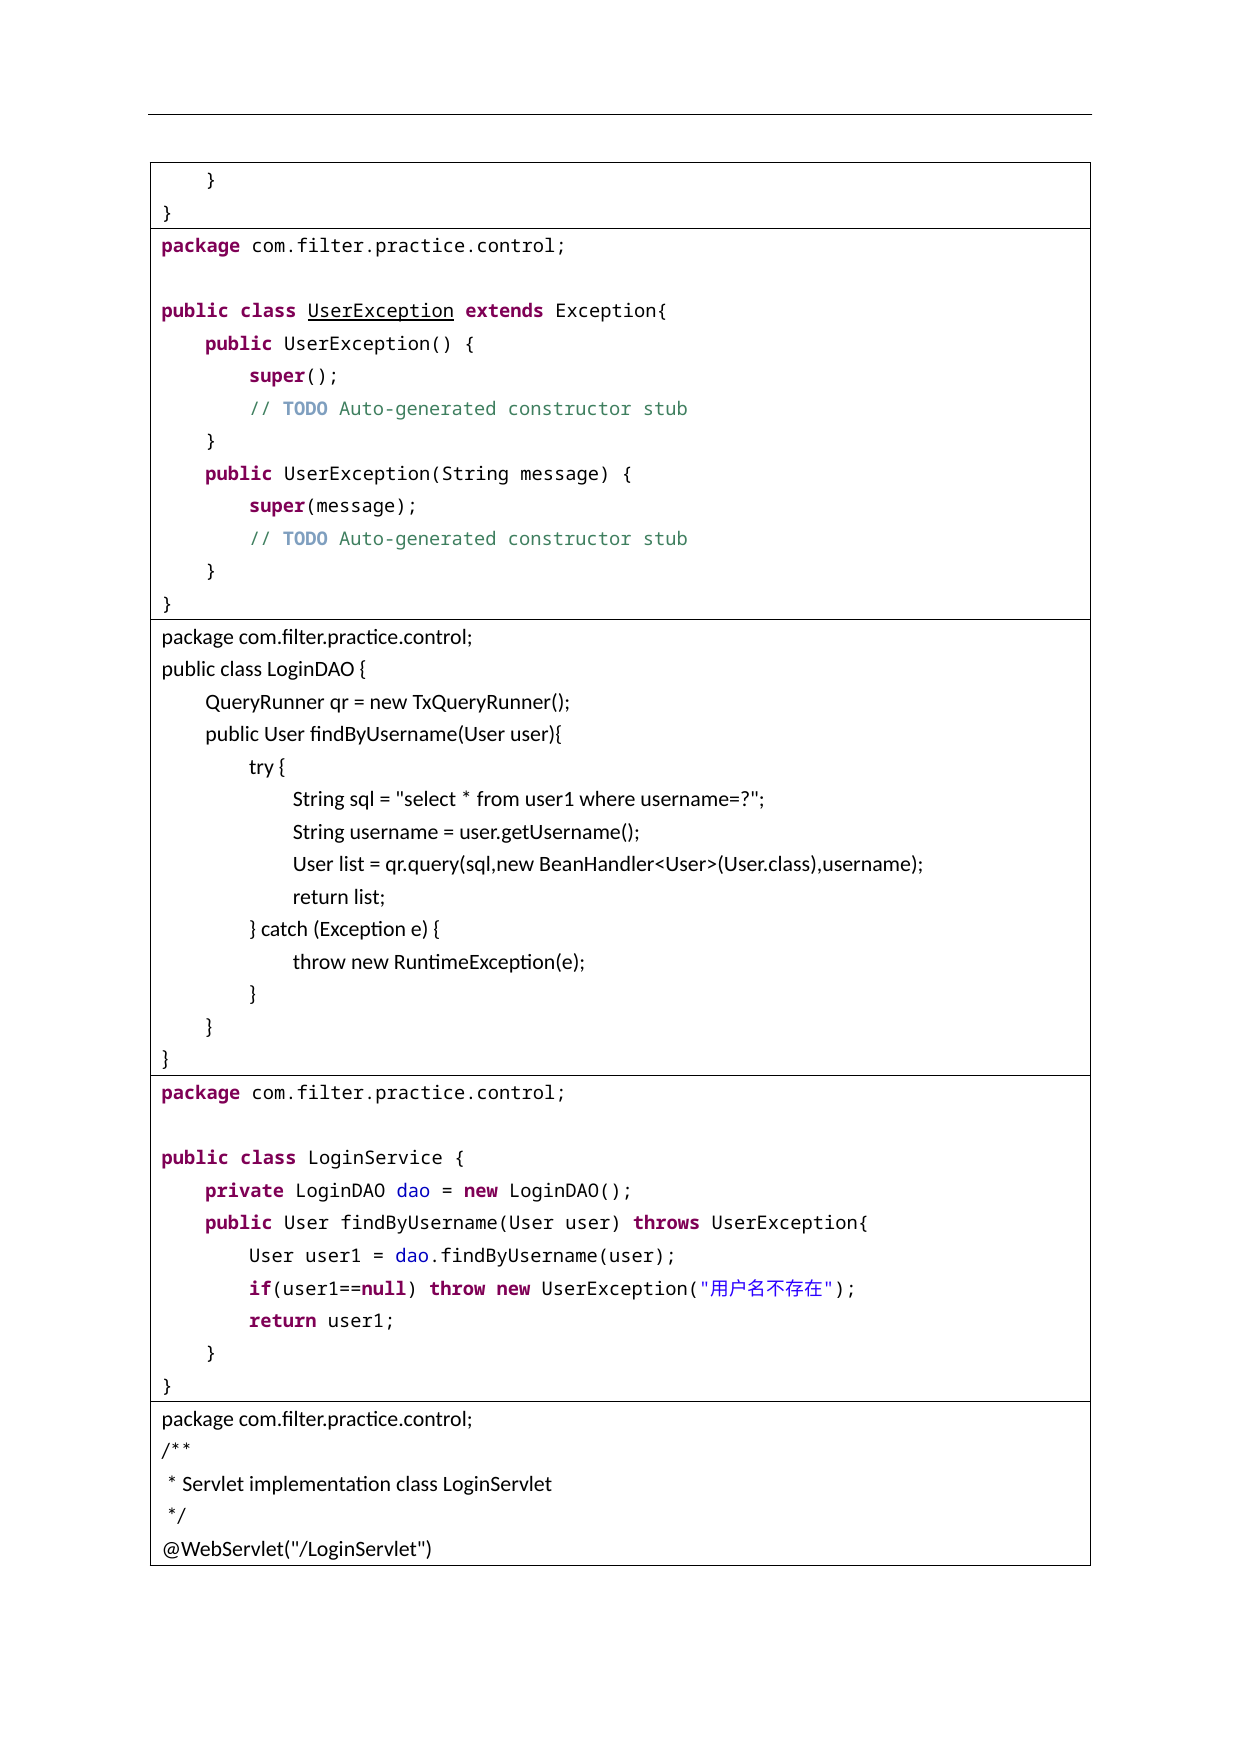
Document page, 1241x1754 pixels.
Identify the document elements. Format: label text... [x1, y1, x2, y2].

table_cell package com.filter.practice.control; public class LoginService { private LoginDAO dao = new LoginDAO(); public User findByUsername(User user) throws UserException{ User user1 = dao.findByUsername(user); if(user1==null) throw new UserException("用户名不存在"); return user1; } } [151, 1076, 1090, 1401]
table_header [151, 163, 1090, 228]
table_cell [151, 1402, 1090, 1565]
table_cell package com.filter.practice.control; public class LoginDAO { QueryRunner qr = new TxQueryRunner(); public User findByUsername(User user){ try { String sql = "select * from user1 where username=?"; String username = user.getUsername(); User list = qr.query(sql,new BeanHandler<User>(User.class),username); return list; } catch (Exception e) { throw new RuntimeException(e); } } } [151, 620, 1090, 1075]
table_cell package com.filter.practice.control; public class UserException extends Exception{ public UserException() { super(); // TODO Auto-generated constructor stub } public UserException(String message) { super(message); // TODO Auto-generated constructor stub } } [151, 229, 1090, 619]
